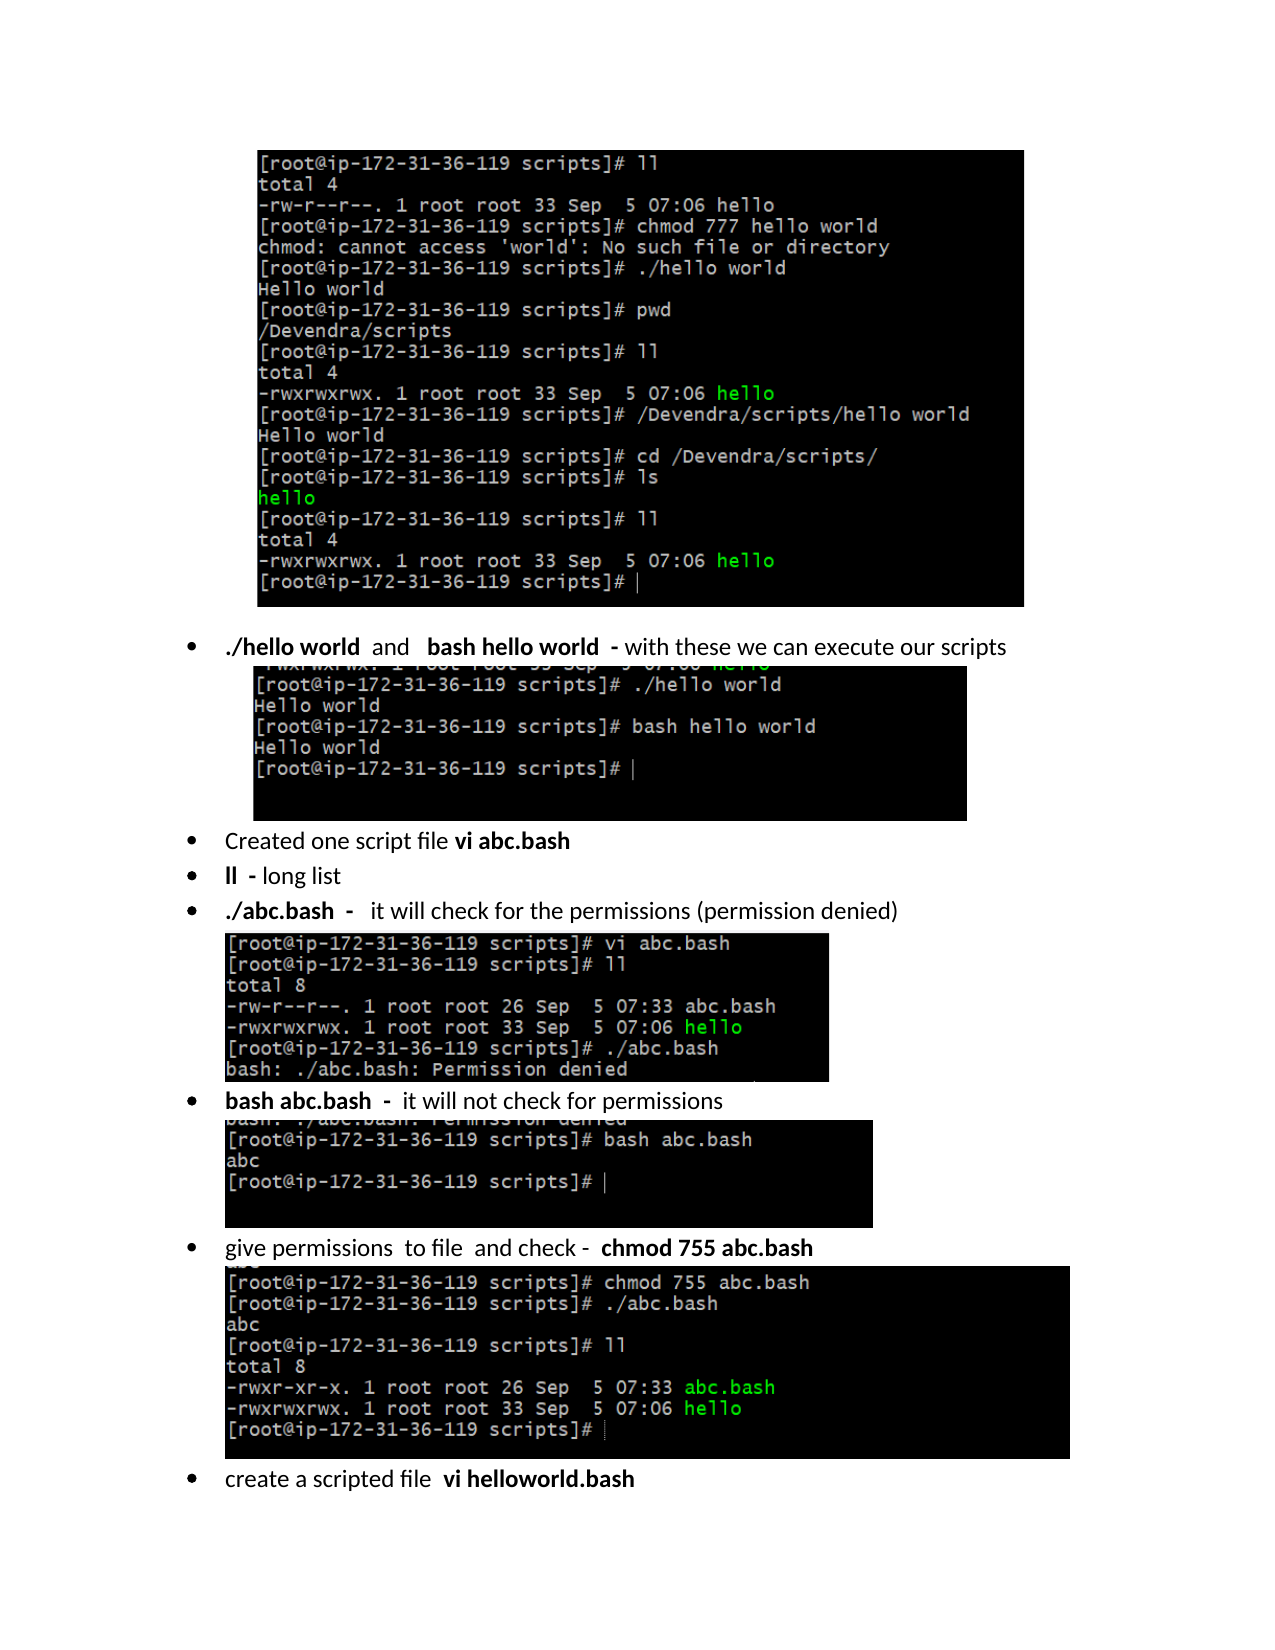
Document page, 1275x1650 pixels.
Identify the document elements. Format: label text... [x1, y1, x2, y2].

list bash abc.bash - it will not check for permissions [187, 1085, 1125, 1116]
list ll - long list [187, 860, 1125, 891]
list give permissions to file and check - chmod 755 abc.bash [187, 1232, 1125, 1262]
picture [225, 930, 830, 1082]
picture [225, 1120, 873, 1228]
picture [225, 1266, 1070, 1459]
picture [253, 666, 967, 821]
list create a scripted file vi helloworld.bash [187, 1463, 1125, 1493]
list Created one script file vi abc.bash [187, 825, 1125, 856]
list ./abc.bash - it will check for the permissions (permission denied) [187, 895, 1125, 926]
picture [257, 150, 1025, 607]
list ./hello world and bash hello world - with these we can execute our scripts [187, 632, 1125, 662]
